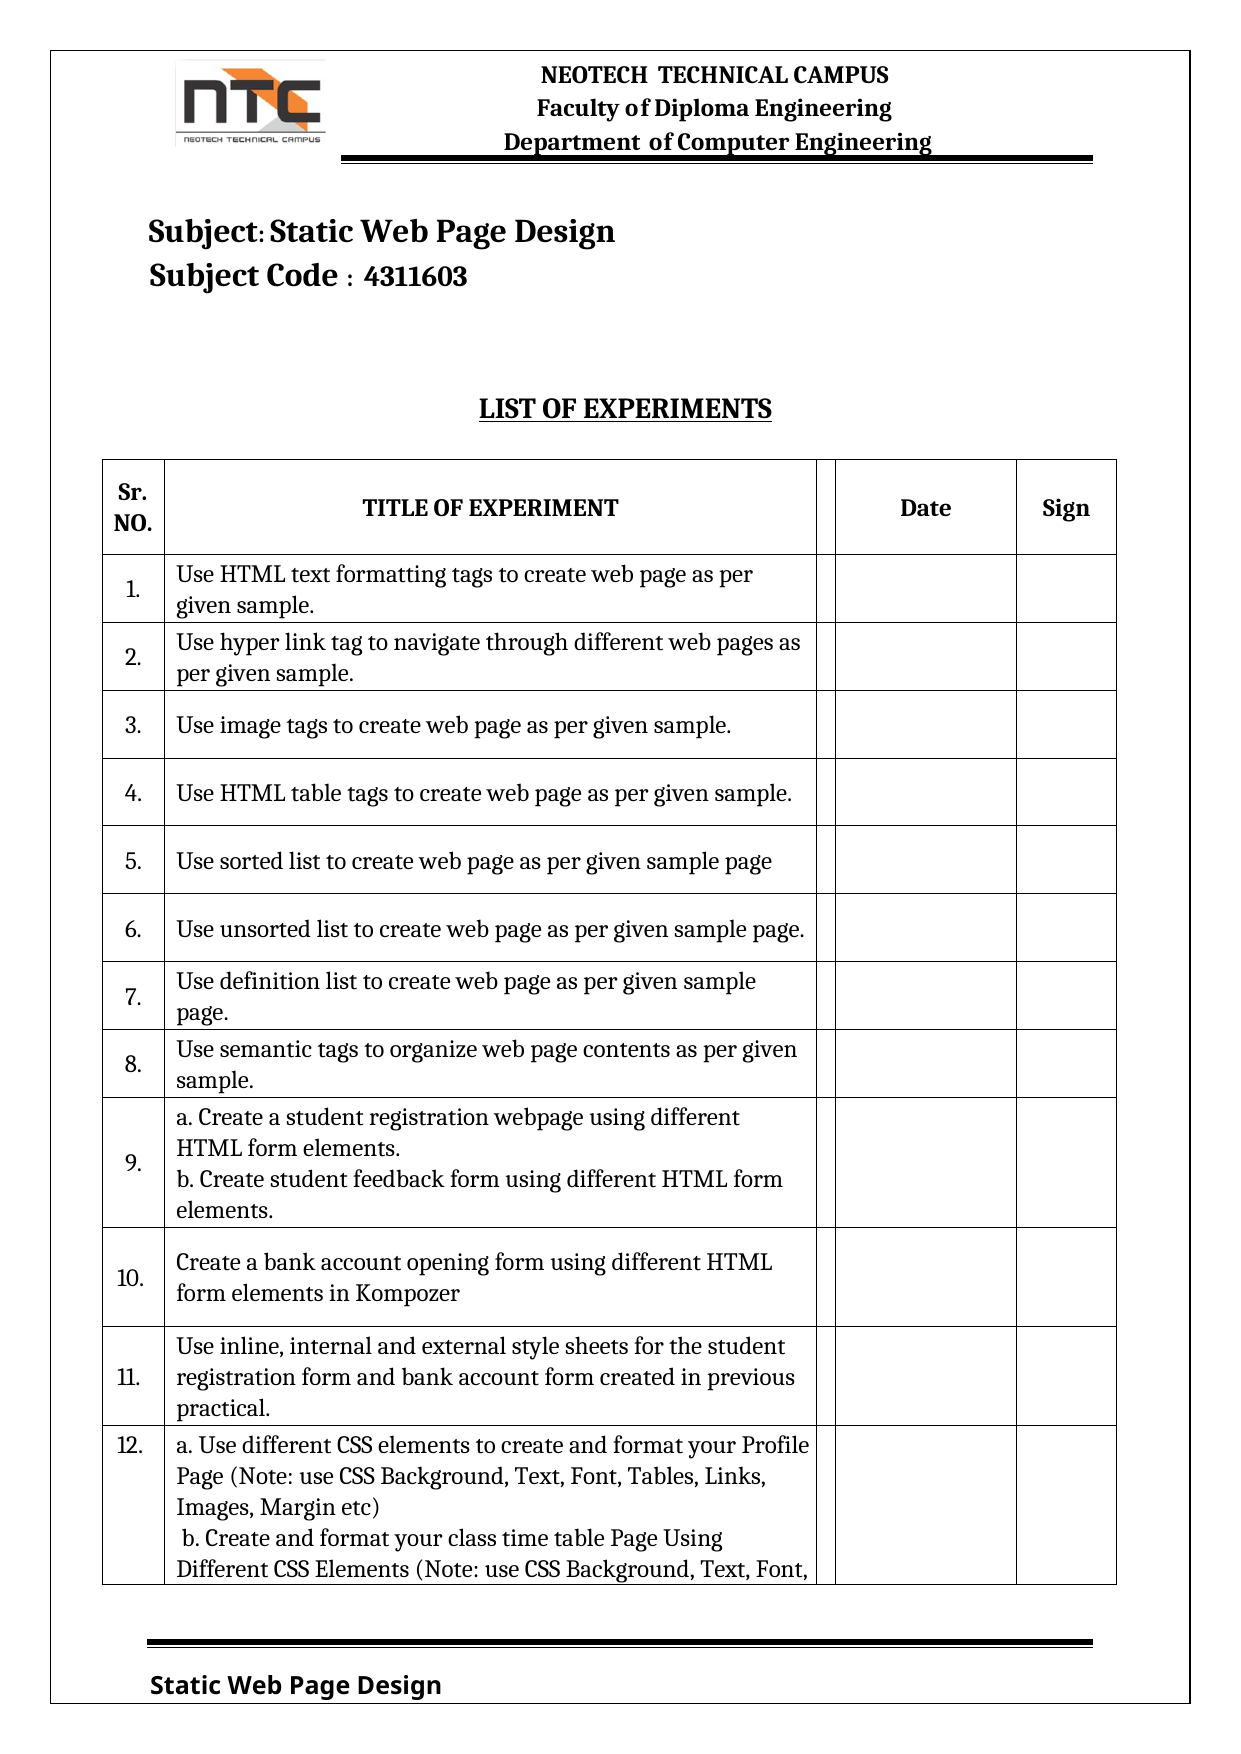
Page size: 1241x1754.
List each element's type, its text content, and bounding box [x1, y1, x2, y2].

table_cell 3. [103, 691, 164, 757]
picture [175, 59, 326, 147]
table_cell 10. [103, 1228, 164, 1326]
table_cell Use definition list to create web page as per given sample page. [165, 962, 816, 1029]
table_cell [1017, 623, 1116, 689]
table_cell [836, 1327, 1016, 1425]
table_cell Use sorted list to create web page as per given sample page [165, 826, 816, 893]
table_cell 12. [103, 1426, 164, 1584]
table_cell [1017, 1426, 1116, 1584]
subtitle Subject Code : 4311603 [150, 256, 1096, 295]
table_cell [836, 623, 1016, 689]
table_header Date [836, 460, 1016, 554]
table_header TITLE OF EXPERIMENT [165, 460, 816, 554]
table_cell [836, 1426, 1016, 1584]
table_cell 7. [103, 962, 164, 1029]
table_cell [1017, 691, 1116, 757]
text LIST OF EXPERIMENTS [150, 392, 772, 426]
table_cell [836, 1228, 1016, 1326]
table_cell [1017, 894, 1116, 961]
table_cell Use semantic tags to organize web page contents as per given sample. [165, 1030, 816, 1097]
table_cell a. Create a student registration webpage using different HTML form elements. b. Create student feedback form using different HTML form elements. [165, 1098, 816, 1227]
table_cell [817, 691, 835, 757]
table_cell [817, 1228, 835, 1326]
table_cell 4. [103, 759, 164, 825]
table_cell 6. [103, 894, 164, 961]
table_cell [836, 962, 1016, 1029]
table_cell [836, 555, 1016, 622]
table_cell [1017, 1327, 1116, 1425]
table_cell [1017, 962, 1116, 1029]
table_cell [817, 555, 835, 622]
table_cell [817, 759, 835, 825]
table_cell [817, 1426, 835, 1584]
table_cell Use inline, internal and external style sheets for the student registration form and bank account form created in previous practical. [165, 1327, 816, 1425]
table_cell 8. [103, 1030, 164, 1097]
table_cell [817, 962, 835, 1029]
table_cell [836, 759, 1016, 825]
table_header Sr. NO. [103, 460, 164, 554]
table_cell Use unsorted list to create web page as per given sample page. [165, 894, 816, 961]
table_cell [1017, 1098, 1116, 1227]
table_cell Use hyper link tag to navigate through different web pages as per given sample. [165, 623, 816, 689]
table_cell Use HTML text formatting tags to create web page as per given sample. [165, 555, 816, 622]
table_cell 1. [103, 555, 164, 622]
table_cell [836, 1098, 1016, 1227]
table_cell Create a bank account opening form using different HTML form elements in Kompozer [165, 1228, 816, 1326]
table_cell [817, 826, 835, 893]
table_cell 11. [103, 1327, 164, 1425]
table_header [817, 460, 835, 554]
table_cell [817, 1098, 835, 1227]
table_cell [817, 1327, 835, 1425]
table_cell [836, 1030, 1016, 1097]
table_cell [1017, 759, 1116, 825]
table_cell 2. [103, 623, 164, 689]
table_cell [817, 894, 835, 961]
table_cell [836, 894, 1016, 961]
table_cell 5. [103, 826, 164, 893]
table_cell [1017, 826, 1116, 893]
text Subject: Static Web Page Design [148, 213, 1096, 251]
table_cell [836, 826, 1016, 893]
table_cell Use image tags to create web page as per given sample. [165, 691, 816, 757]
table_cell [817, 1030, 835, 1097]
table_header Sign [1017, 460, 1116, 554]
table_cell [836, 691, 1016, 757]
table_cell Use HTML table tags to create web page as per given sample. [165, 759, 816, 825]
table_cell [817, 623, 835, 689]
table_cell [1017, 1030, 1116, 1097]
table_cell [1017, 555, 1116, 622]
table_cell [1017, 1228, 1116, 1326]
table_cell 9. [103, 1098, 164, 1227]
